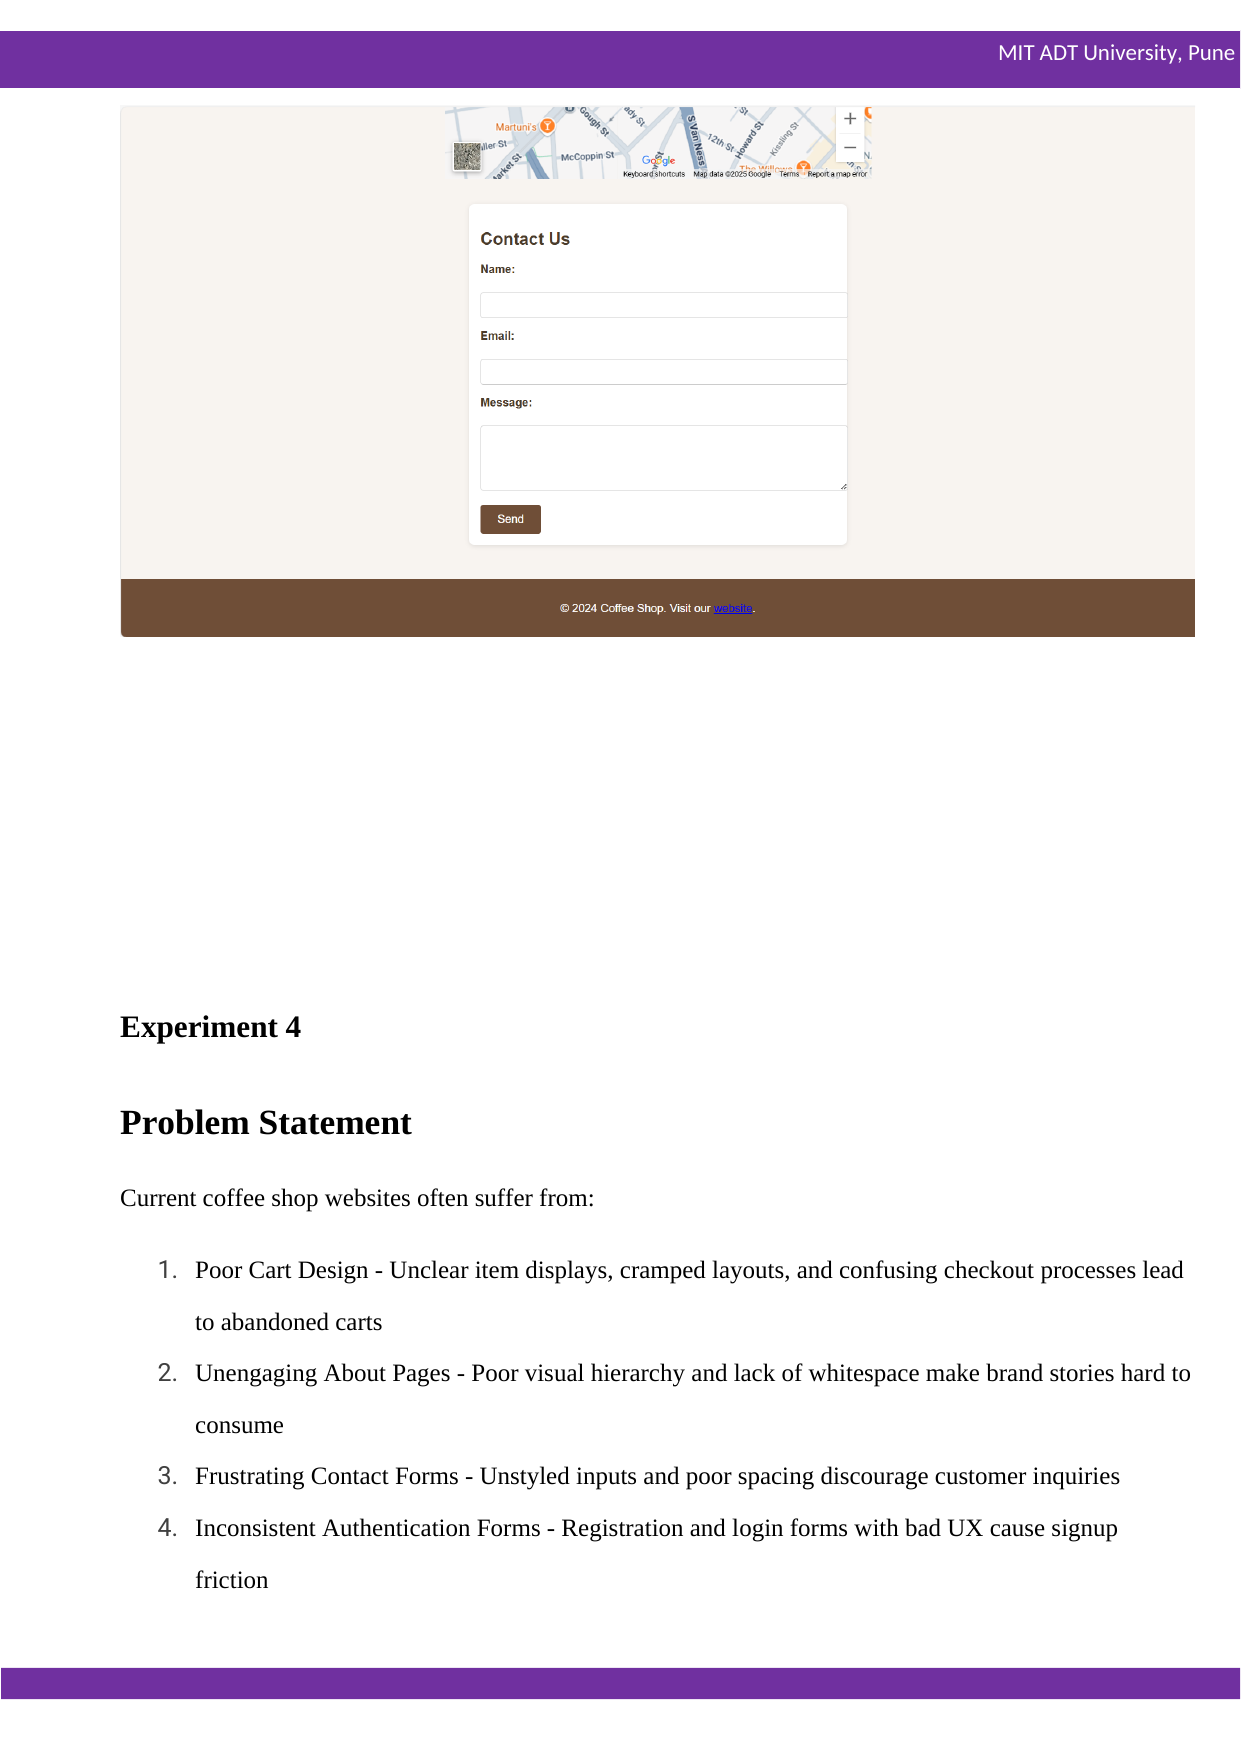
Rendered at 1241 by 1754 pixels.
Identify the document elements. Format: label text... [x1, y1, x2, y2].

list Poor Cart Design - Unclear item displays, cramped layouts, and confusing checkout processes lead to abandoned carts [157, 1255, 1195, 1336]
subtitle Problem Statement [120, 1101, 1195, 1142]
list Frustrating Contact Forms - Unstyled inputs and poor spacing discourage customer inquiries [157, 1461, 1195, 1491]
list Inconsistent Authentication Forms - Registration and login forms with bad UX cause signup friction [157, 1513, 1195, 1594]
picture [120, 105, 1196, 637]
list Unengaging About Pages - Poor visual hierarchy and lack of whitespace make brand stories hard to consume [157, 1358, 1195, 1439]
text Experiment 4 [120, 1008, 1195, 1044]
text Current coffee shop websites often suffer from: [120, 1183, 1195, 1212]
